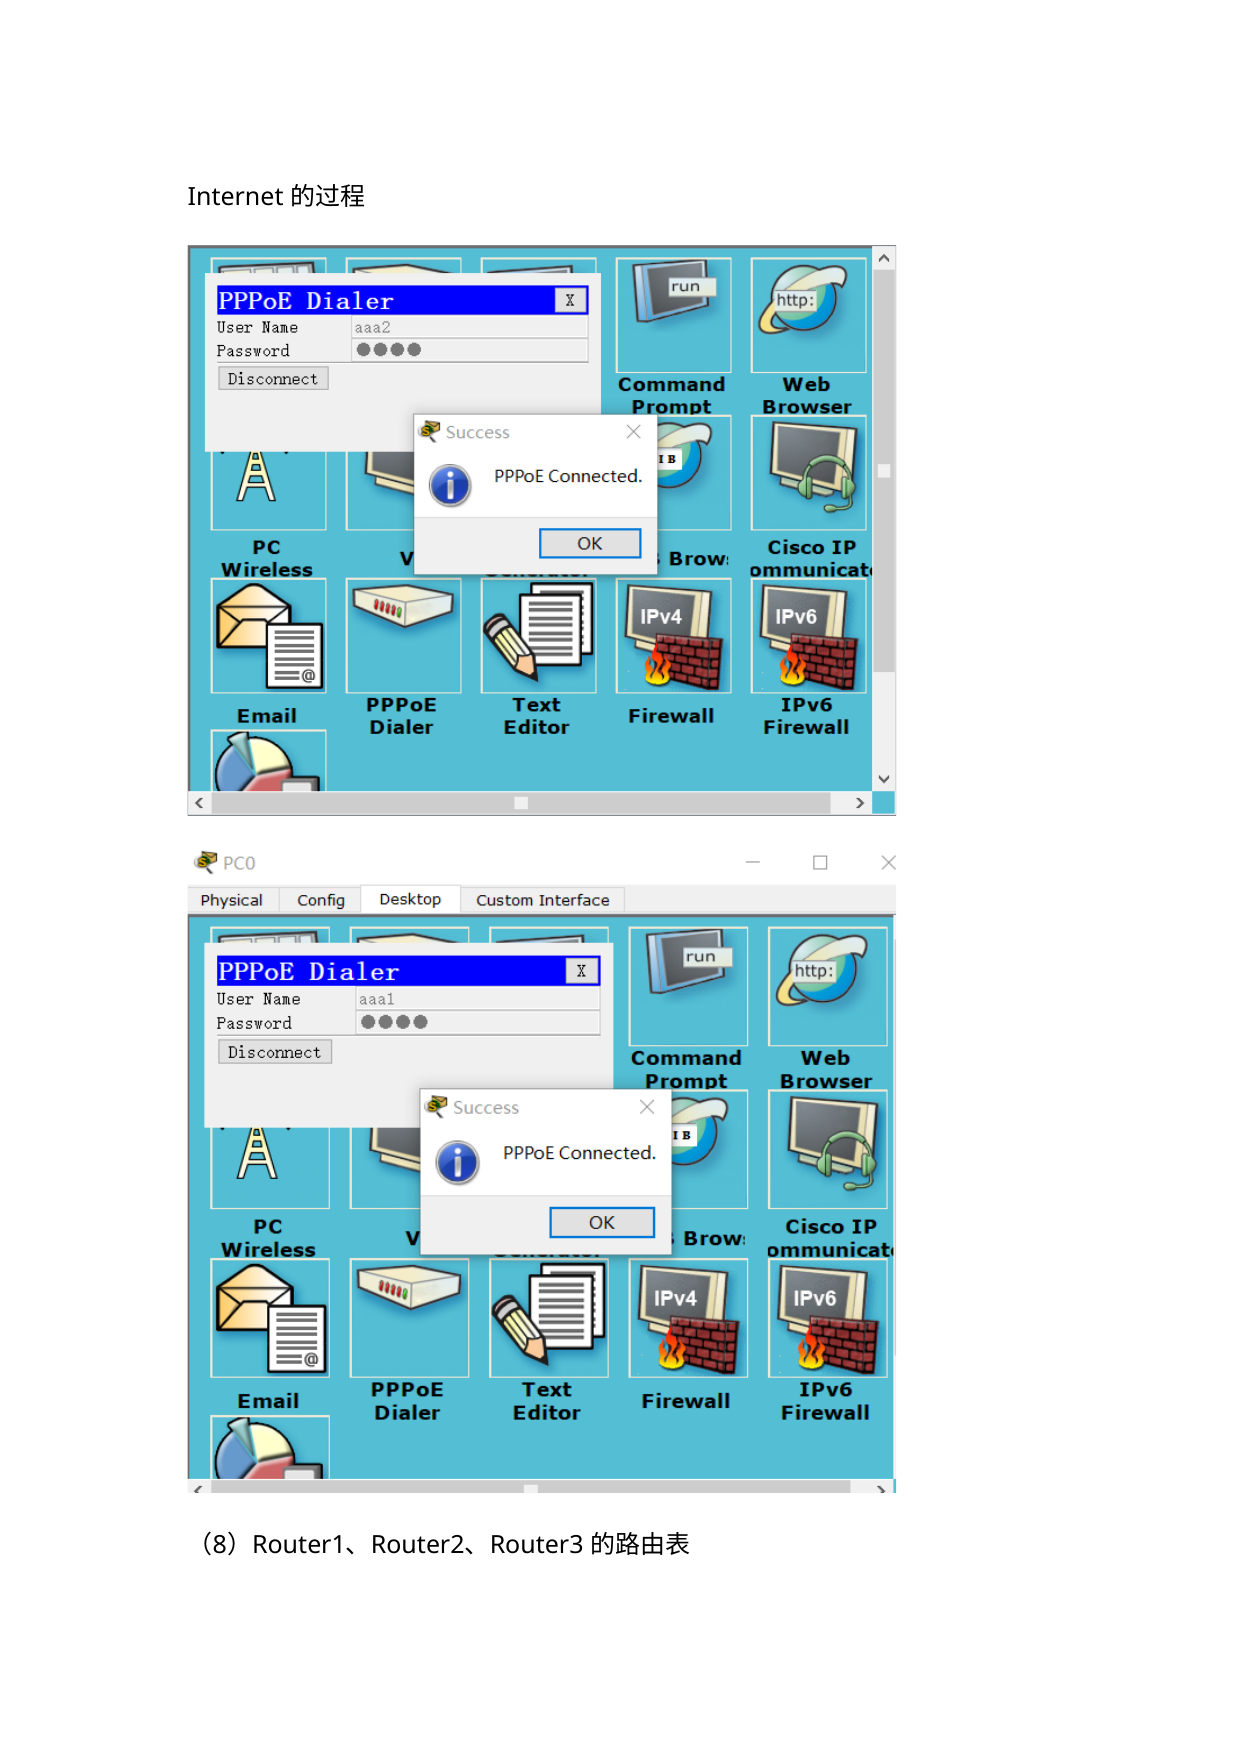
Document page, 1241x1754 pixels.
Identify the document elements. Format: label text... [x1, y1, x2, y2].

picture [187, 845, 897, 1493]
picture [187, 245, 897, 816]
text （8）Router1、Router2、Router3 的路由表 [187, 1510, 1053, 1575]
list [187, 162, 1053, 227]
